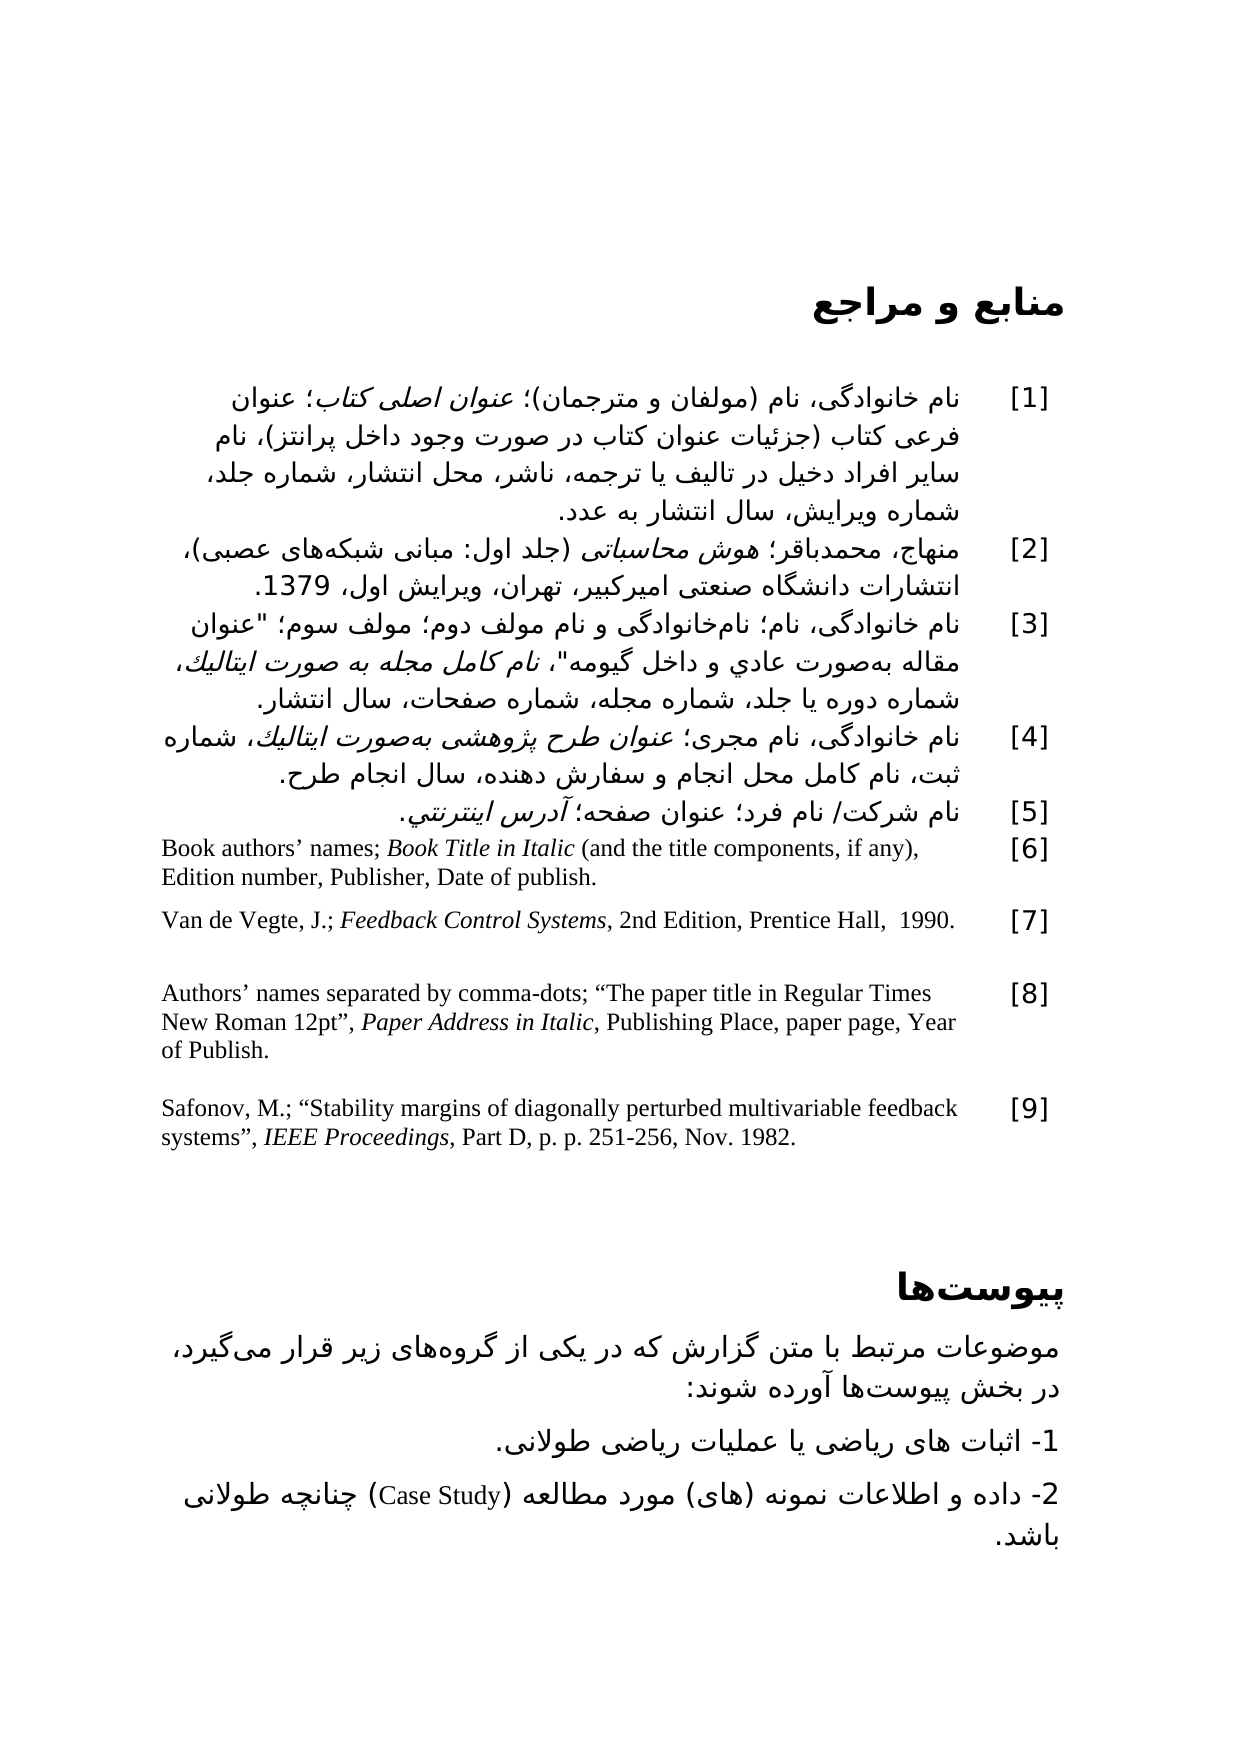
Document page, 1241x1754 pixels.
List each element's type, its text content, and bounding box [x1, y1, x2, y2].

table_cell [6] [971, 833, 1060, 906]
table_cell نام خانوادگی، نام؛ نام‌‌خانوادگی و نام مولف دوم؛ مولف سوم؛ "عنوان مقاله به‌صورت عادي و داخل گيومه"، نام كامل مجله به صورت ايتاليك، شماره دوره يا جلد، شماره مجله، شماره صفحات، سال انتشار‌.‌ [150, 608, 971, 721]
subtitle منابع و مراجع [150, 280, 1066, 324]
table_cell [3] [971, 608, 1060, 721]
text 2- داده و اطلاعات نمونه (های) مورد مطالعه (Case Study) چنانچه طولانی باشد‌.‌ [150, 1477, 1060, 1552]
table_cell [7] [971, 906, 1060, 978]
table_cell نام خانوادگی، نام مجری؛ عنوان طرح پژوهشی به‌صورت ايتاليك، شماره ثبت، نام كامل محل انجام و سفارش دهنده، سال انجام طرح‌.‌ [150, 721, 971, 796]
table_cell Van de Vegte, J.; Feedback Control Systems, 2nd Edition, Prentice Hall, 1990. [150, 906, 971, 978]
table_cell [4] [971, 721, 1060, 796]
table_cell [2] [971, 533, 1060, 608]
table_cell [5] [971, 796, 1060, 833]
table_cell Book authors’ names; Book Title in Italic (and the title components, if any), Edition number, Publisher, Date of publish. [150, 833, 971, 906]
text 1- اثبات های رياضی يا عمليات رياضی طولانی‌.‌ [150, 1424, 1060, 1458]
table_cell منهاج، محمد‌باقر؛ هوش محاسباتی (جلد اول: مبانی شبكه‌های عصبی)، انتشارات دانشگاه صنعتی امير‌كبير، تهران، ويرايش اول، 1379‌.‌ [150, 533, 971, 608]
table_cell [9] [971, 1093, 1060, 1165]
text موضوعات مرتبط با متن گزارش كه در يكی از گروه‌های زير قرار می‌گيرد، در بخش پيوست‌ها آورده شوند: [150, 1330, 1060, 1405]
table_cell نام شركت/ نام فرد؛ عنوان صفحه؛ آدرس اينترنتي. [150, 796, 971, 833]
table_cell Authors’ names separated by comma-dots; “The paper title in Regular Times New Roman 12pt”, Paper Address in Italic, , paper page, Year of Publish. [150, 978, 971, 1093]
table_cell [8] [971, 978, 1060, 1093]
table_header نام خانوادگی، نام (مولفان و مترجمان)؛ عنوان اصلی كتاب؛ عنوان فرعی كتاب (جزئيات عنوان كتاب در صورت وجود داخل پرانتز)، نام ساير افراد دخيل در تاليف يا ترجمه، ناشر، محل انتشار، شماره جلد، شماره ويرايش، سال انتشار به عدد‌.‌ [150, 382, 971, 533]
table_header [1] [971, 382, 1060, 533]
subtitle پيوست‌ها [150, 1265, 1066, 1309]
table_cell Safonov, M.; “Stability margins of diagonally perturbed multivariable feedback systems”, IEEE Proceedings, Part D, p. p. 251-256, Nov. 1982. [150, 1093, 971, 1165]
